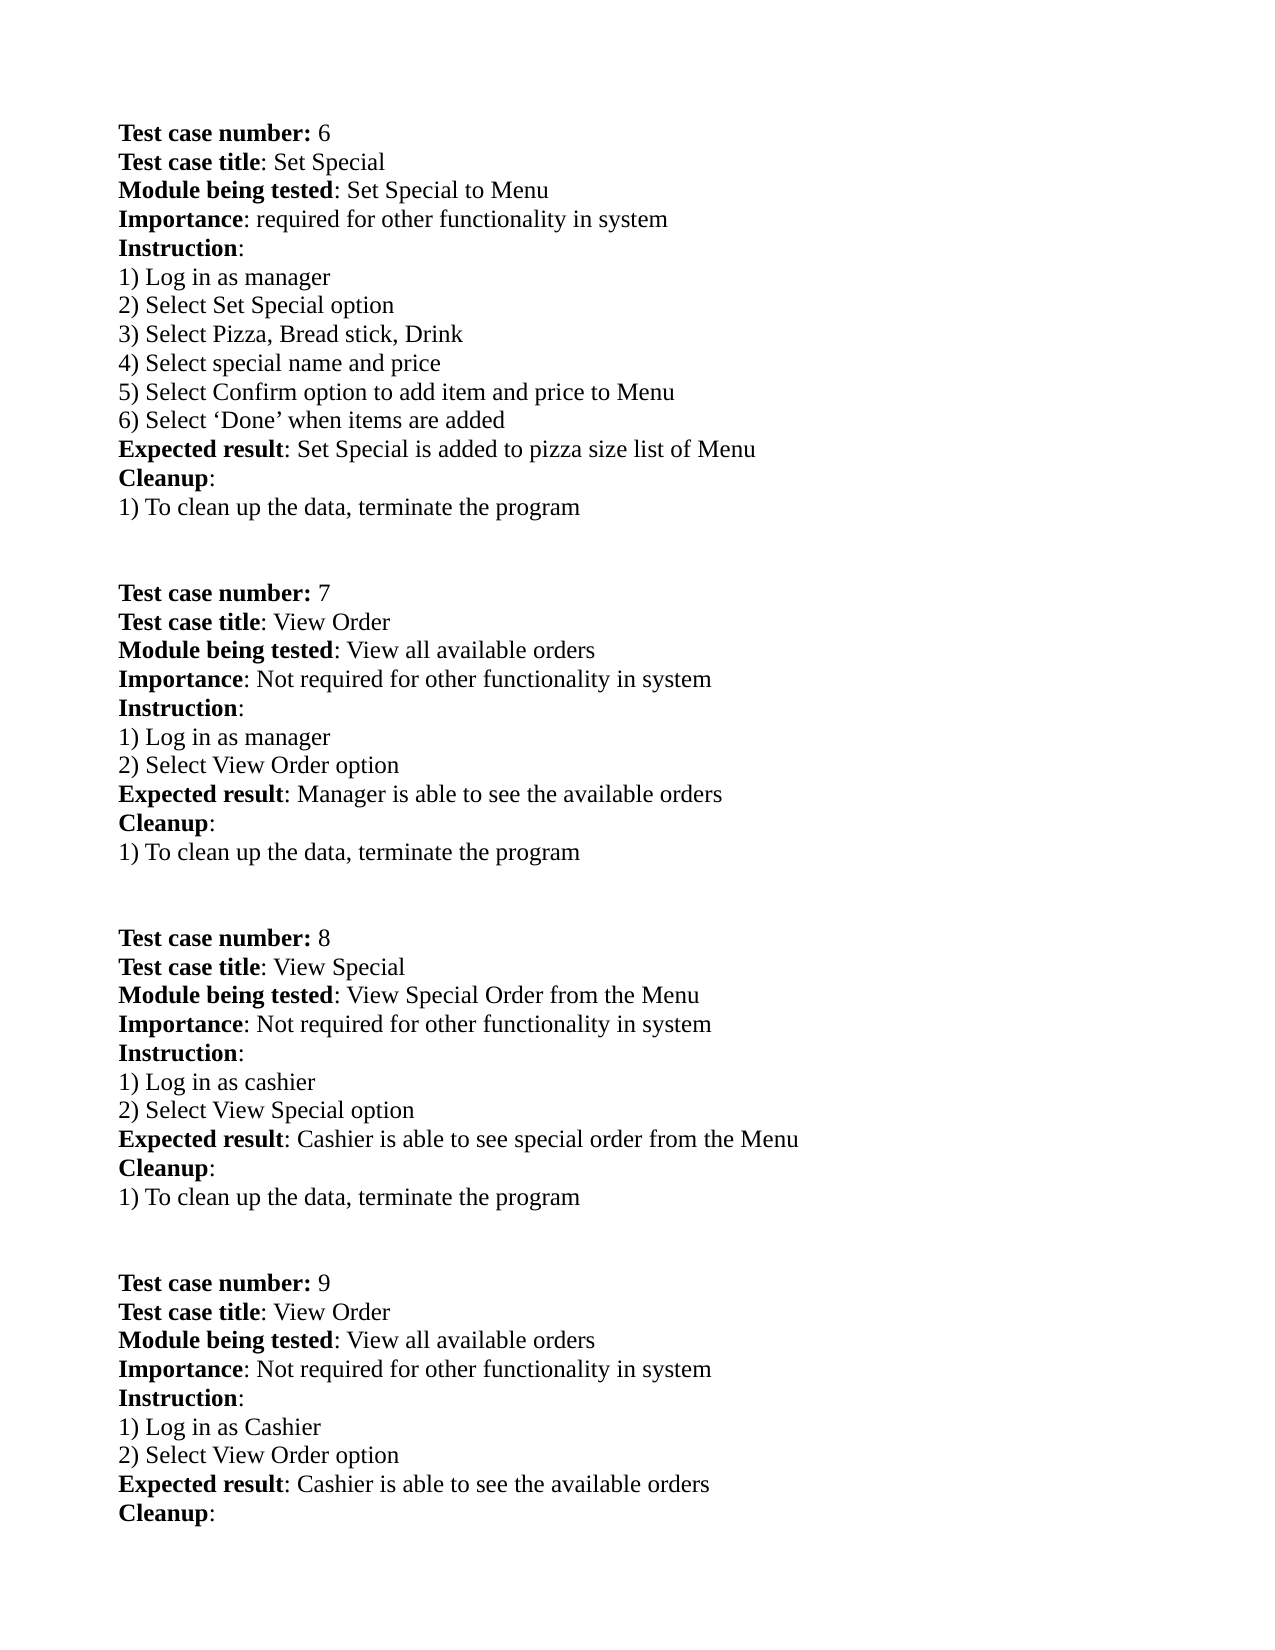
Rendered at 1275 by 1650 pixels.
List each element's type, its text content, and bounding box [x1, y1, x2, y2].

text Expected result: Manager is able to see the available orders [118, 779, 1157, 808]
text Test case number: 6 [118, 118, 1157, 147]
text Test case number: 9 [118, 1268, 1157, 1297]
text Test case title: Set Special [118, 147, 1157, 176]
text 1) Log in as manager [118, 262, 1157, 291]
text 2) Select Set Special option [118, 291, 1157, 319]
text 2) Select View Order option [118, 751, 1157, 779]
text 2) Select View Order option [118, 1441, 1157, 1469]
text Module being tested: View all available orders [118, 1326, 1157, 1354]
text Test case number: 7 [118, 578, 1157, 607]
text 6) Select ‘Done’ when items are added [118, 406, 1157, 434]
text 1) Log in as manager [118, 722, 1157, 751]
text Module being tested: Set Special to Menu [118, 176, 1157, 204]
text 1) To clean up the data, terminate the program [118, 837, 1157, 866]
text Instruction: [118, 1038, 1157, 1067]
text Test case title: View Special [118, 952, 1157, 981]
text Instruction: [118, 233, 1157, 262]
text Test case title: View Order [118, 1297, 1157, 1326]
text Importance: Not required for other functionality in system [118, 1354, 1157, 1383]
text Instruction: [118, 1383, 1157, 1412]
text 1) Log in as Cashier [118, 1412, 1157, 1441]
text Test case number: 8 [118, 923, 1157, 952]
text Cleanup: [118, 1498, 1157, 1527]
text 1) Log in as cashier [118, 1067, 1157, 1096]
text Module being tested: View all available orders [118, 636, 1157, 664]
text Module being tested: View Special Order from the Menu [118, 981, 1157, 1009]
text 5) Select Confirm option to add item and price to Menu [118, 377, 1157, 406]
text 4) Select special name and price [118, 348, 1157, 377]
text Cleanup: [118, 1153, 1157, 1182]
text Test case title: View Order [118, 607, 1157, 636]
text 1) To clean up the data, terminate the program [118, 1182, 1157, 1211]
text Importance: required for other functionality in system [118, 204, 1157, 233]
text Importance: Not required for other functionality in system [118, 1009, 1157, 1038]
text Expected result: Cashier is able to see special order from the Menu [118, 1124, 1157, 1153]
text Expected result: Cashier is able to see the available orders [118, 1469, 1157, 1498]
text 2) Select View Special option [118, 1096, 1157, 1124]
text Instruction: [118, 693, 1157, 722]
text Cleanup: [118, 463, 1157, 492]
text Importance: Not required for other functionality in system [118, 664, 1157, 693]
text 1) To clean up the data, terminate the program [118, 492, 1157, 521]
text 3) Select Pizza, Bread stick, Drink [118, 319, 1157, 348]
text Cleanup: [118, 808, 1157, 837]
text Expected result: Set Special is added to pizza size list of Menu [118, 434, 1157, 463]
